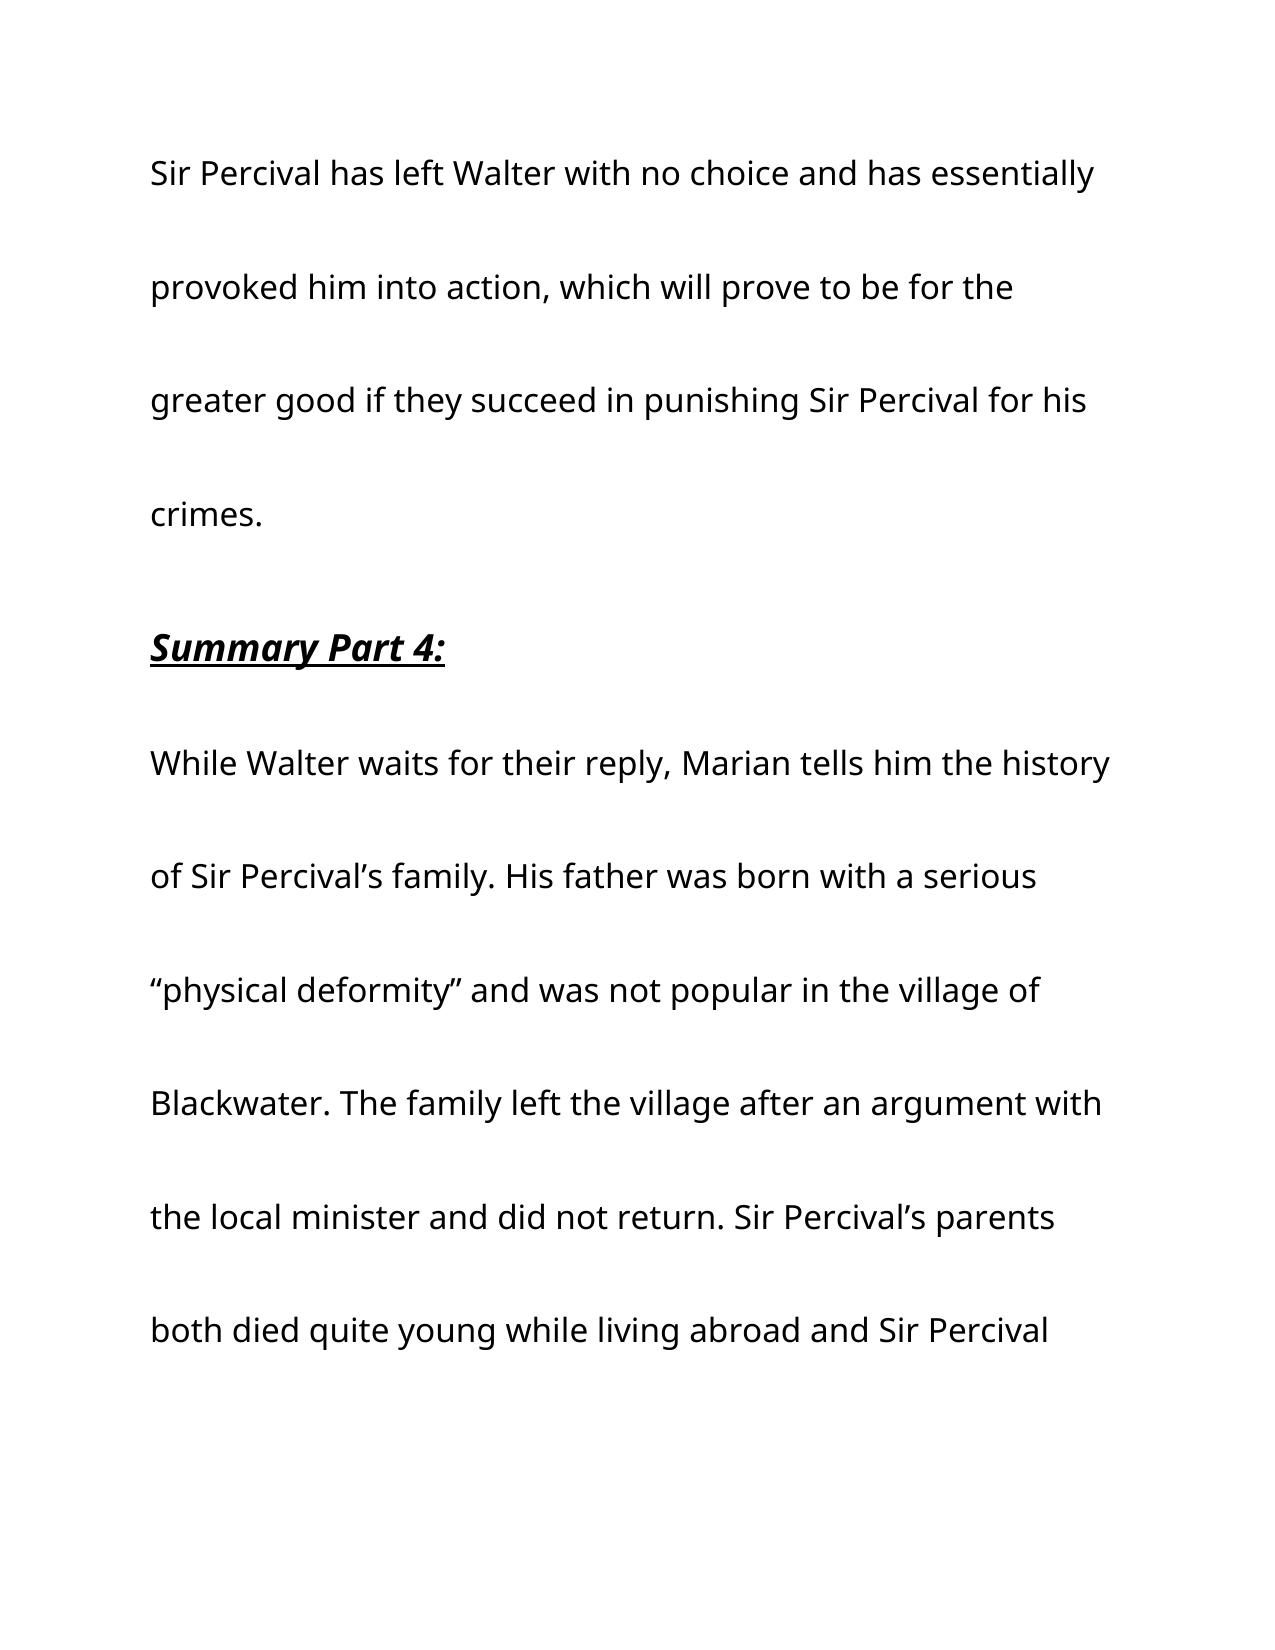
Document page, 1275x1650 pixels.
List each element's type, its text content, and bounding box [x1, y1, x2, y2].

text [150, 739, 1125, 1353]
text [150, 150, 1125, 536]
text Summary Part 4: [150, 621, 1125, 672]
